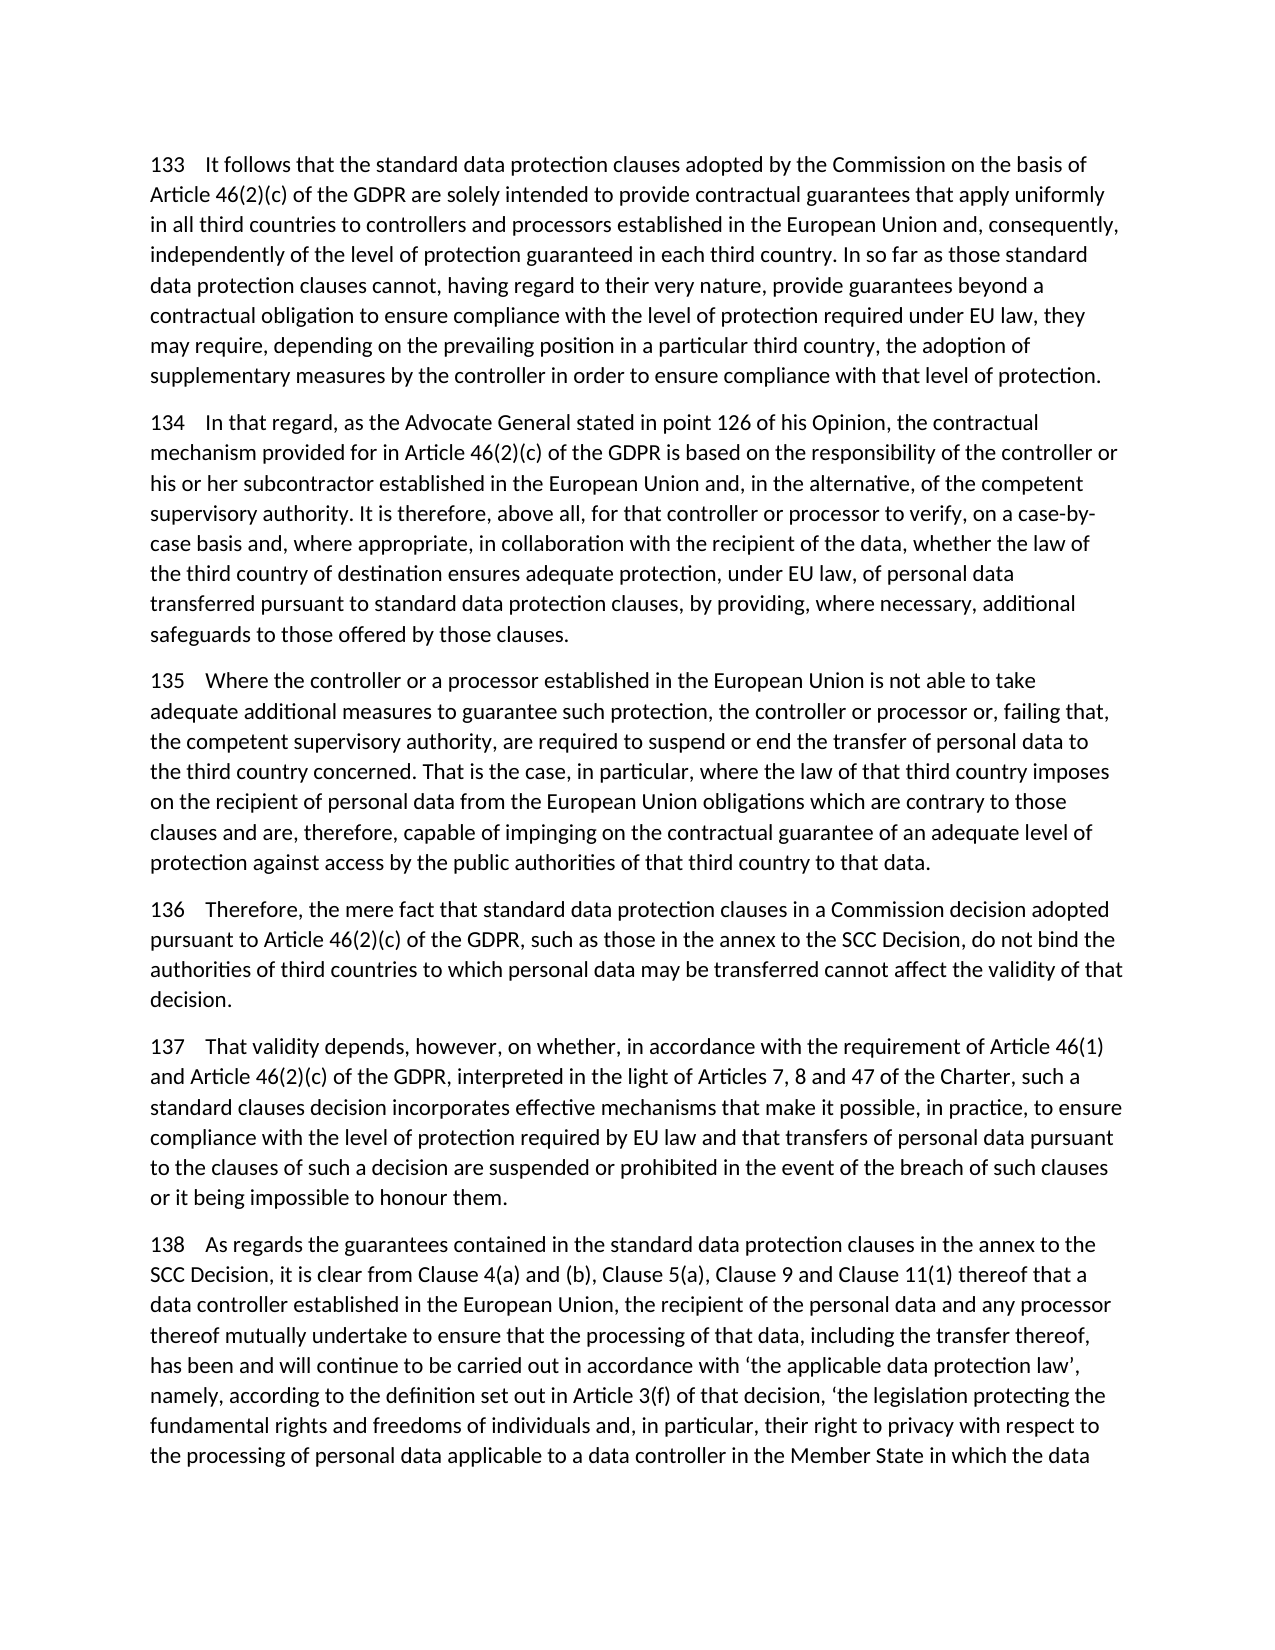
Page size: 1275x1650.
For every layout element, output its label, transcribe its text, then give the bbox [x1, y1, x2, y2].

text 137 That validity depends, however, on whether, in accordance with the requirement of Article 46(1) and Article 46(2)(c) of the GDPR, interpreted in the light of Articles 7, 8 and 47 of the Charter, such a standard clauses decision incorporates effective mechanisms that make it possible, in practice, to ensure compliance with the level of protection required by EU law and that transfers of personal data pursuant to the clauses of such a decision are suspended or prohibited in the event of the breach of such clauses or it being impossible to honour them. [150, 1032, 1125, 1211]
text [150, 1230, 1125, 1470]
text 136 Therefore, the mere fact that standard data protection clauses in a Commission decision adopted pursuant to Article 46(2)(c) of the GDPR, such as those in the annex to the SCC Decision, do not bind the authorities of third countries to which personal data may be transferred cannot affect the validity of that decision. [150, 895, 1125, 1013]
text 133 It follows that the standard data protection clauses adopted by the Commission on the basis of Article 46(2)(c) of the GDPR are solely intended to provide contractual guarantees that apply uniformly in all third countries to controllers and processors established in the European Union and, consequently, independently of the level of protection guaranteed in each third country. In so far as those standard data protection clauses cannot, having regard to their very nature, provide guarantees beyond a contractual obligation to ensure compliance with the level of protection required under EU law, they may require, depending on the prevailing position in a particular third country, the adoption of supplementary measures by the controller in order to ensure compliance with that level of protection. [150, 150, 1125, 389]
text 134 In that regard, as the Advocate General stated in point 126 of his Opinion, the contractual mechanism provided for in Article 46(2)(c) of the GDPR is based on the responsibility of the controller or his or her subcontractor established in the European Union and, in the alternative, of the competent supervisory authority. It is therefore, above all, for that controller or processor to verify, on a case-by-case basis and, where appropriate, in collaboration with the recipient of the data, whether the law of the third country of destination ensures adequate protection, under EU law, of personal data transferred pursuant to standard data protection clauses, by providing, where necessary, additional safeguards to those offered by those clauses. [150, 408, 1125, 648]
text 135 Where the controller or a processor established in the European Union is not able to take adequate additional measures to guarantee such protection, the controller or processor or, failing that, the competent supervisory authority, are required to suspend or end the transfer of personal data to the third country concerned. That is the case, in particular, where the law of that third country imposes on the recipient of personal data from the European Union obligations which are contrary to those clauses and are, therefore, capable of impinging on the contractual guarantee of an adequate level of protection against access by the public authorities of that third country to that data. [150, 667, 1125, 876]
